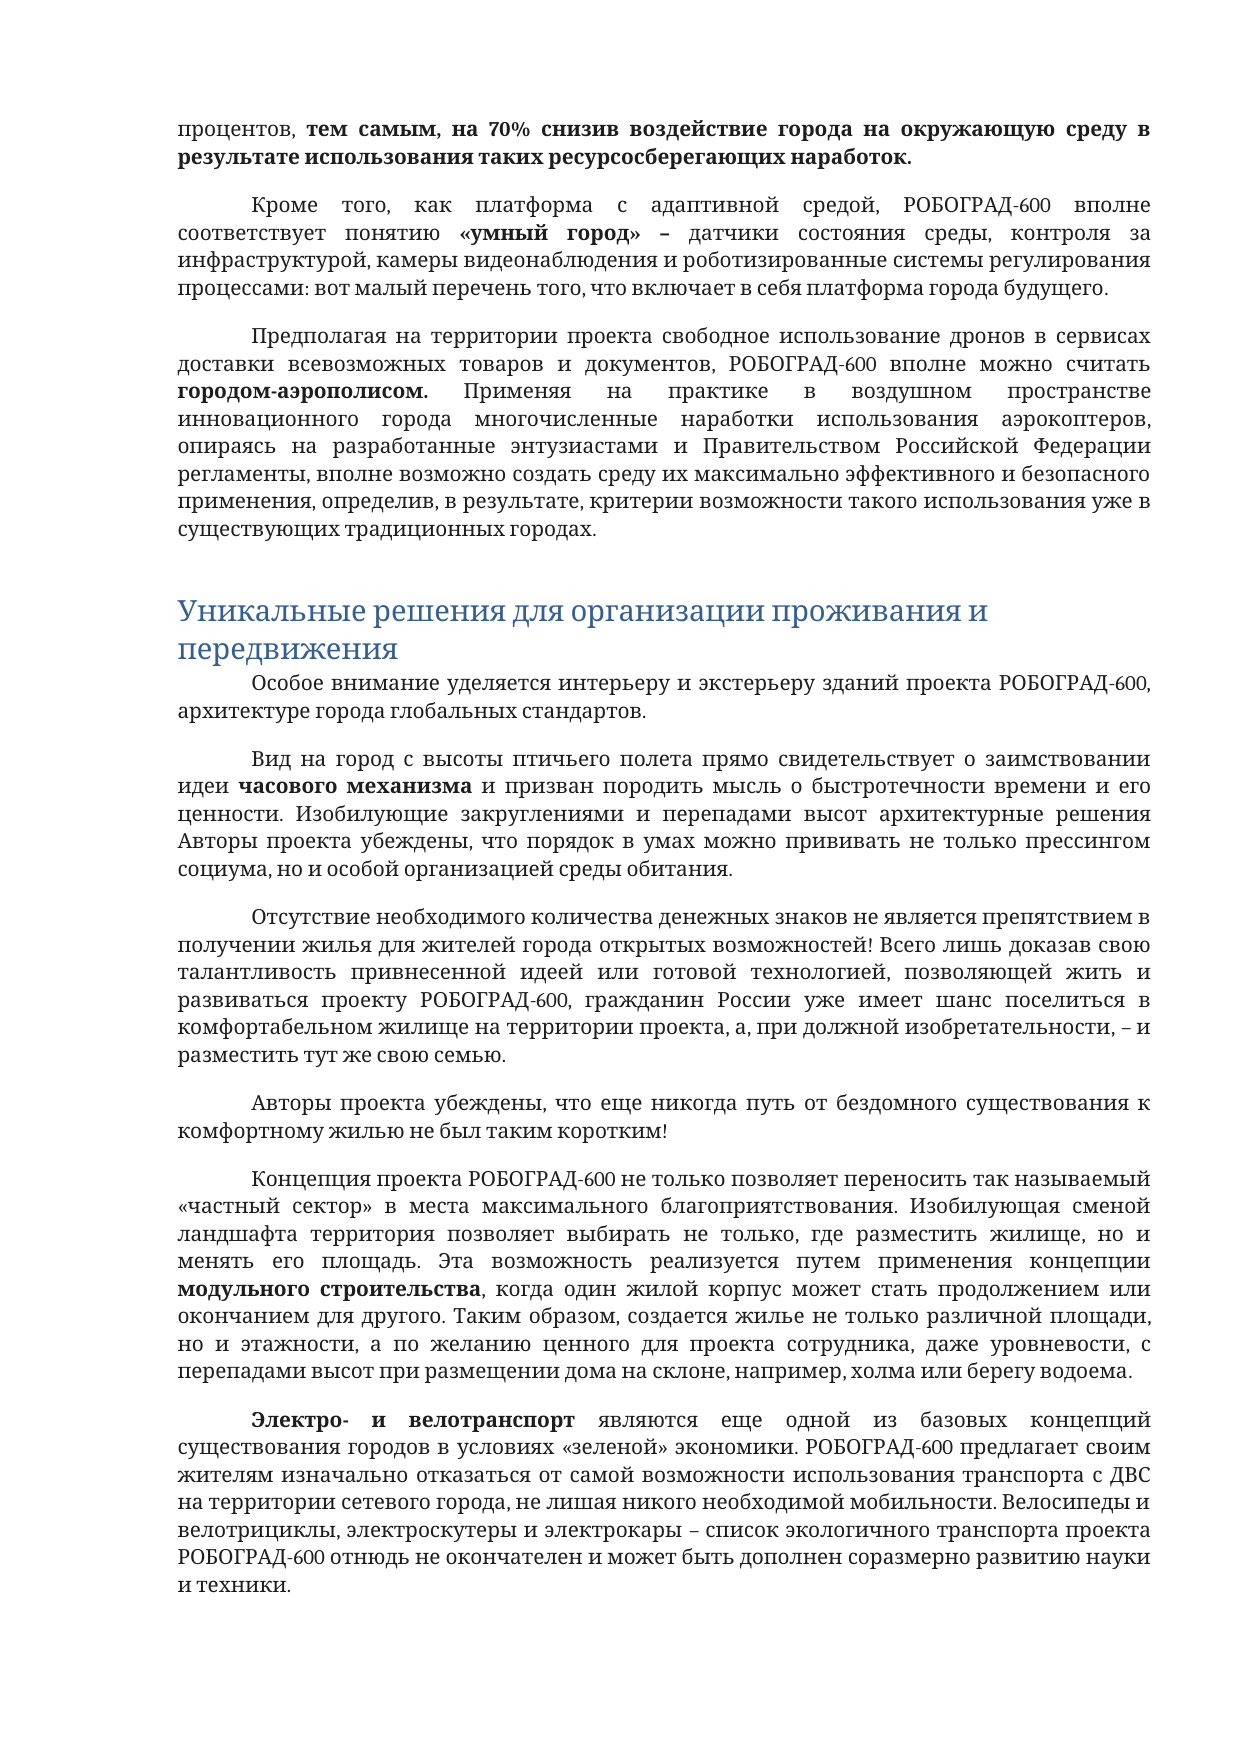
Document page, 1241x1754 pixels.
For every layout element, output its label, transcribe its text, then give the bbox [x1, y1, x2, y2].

text Отсутствие необходимого количества денежных знаков не является препятствием в получении жилья для жителей города открытых возможностей! Всего лишь доказав свою талантливость привнесенной идеей или готовой технологией, позволяющей жить и развиваться проекту РОБОГРАД-600, гражданин России уже имеет шанс поселиться в комфортабельном жилище на территории проекта, а, при должной изобретательности, – и разместить тут же свою семью. [177, 1040, 1152, 1067]
text Авторы проекта убеждены, что еще никогда путь от бездомного существования к комфортному жилью не был таким коротким! [177, 1092, 1152, 1143]
text Отсутствие необходимого количества денежных знаков не является препятствием в получении жилья для жителей города открытых возможностей! Всего лишь доказав свою талантливость привнесенной идеей или готовой технологией, позволяющей жить и развиваться проекту РОБОГРАД-600, гражданин России уже имеет шанс поселиться в комфортабельном жилище на территории проекта, а, при должной изобретательности, – и разместить тут же свою семью. [177, 906, 1152, 934]
text Кроме того, как платформа с адаптивной средой, РОБОГРАД-600 вполне соответствует понятию «умный город» – датчики состояния среды, контроля за инфраструктурой, камеры видеонаблюдения и роботизированные системы регулирования процессами: вот малый перечень того, что включает в себя платформа города будущего. [177, 194, 1152, 221]
subtitle Уникальные решения для организации проживания и передвижения [177, 595, 1152, 667]
text Вид на город с высоты птичьего полета прямо свидетельствует о заимствовании идеи часового механизма и призван породить мысль о быстротечности времени и его ценности. Изобилующие закруглениями и перепадами высот архитектурные решения Авторы проекта убеждены, что порядок в умах можно прививать не только прессингом социума, но и особой организацией среды обитания. [177, 748, 1152, 803]
text Кроме того, как платформа с адаптивной средой, РОБОГРАД-600 вполне соответствует понятию «умный город» – датчики состояния среды, контроля за инфраструктурой, камеры видеонаблюдения и роботизированные системы регулирования процессами: вот малый перечень того, что включает в себя платформа города будущего. [177, 273, 1152, 300]
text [177, 142, 1152, 169]
text Вид на город с высоты птичьего полета прямо свидетельствует о заимствовании идеи часового механизма и призван породить мысль о быстротечности времени и его ценности. Изобилующие закруглениями и перепадами высот архитектурные решения Авторы проекта убеждены, что порядок в умах можно прививать не только прессингом социума, но и особой организацией среды обитания. [177, 854, 1152, 882]
text Особое внимание уделяется интерьеру и экстерьеру зданий проекта РОБОГРАД-600, архитектуре города глобальных стандартов. [177, 672, 1152, 723]
